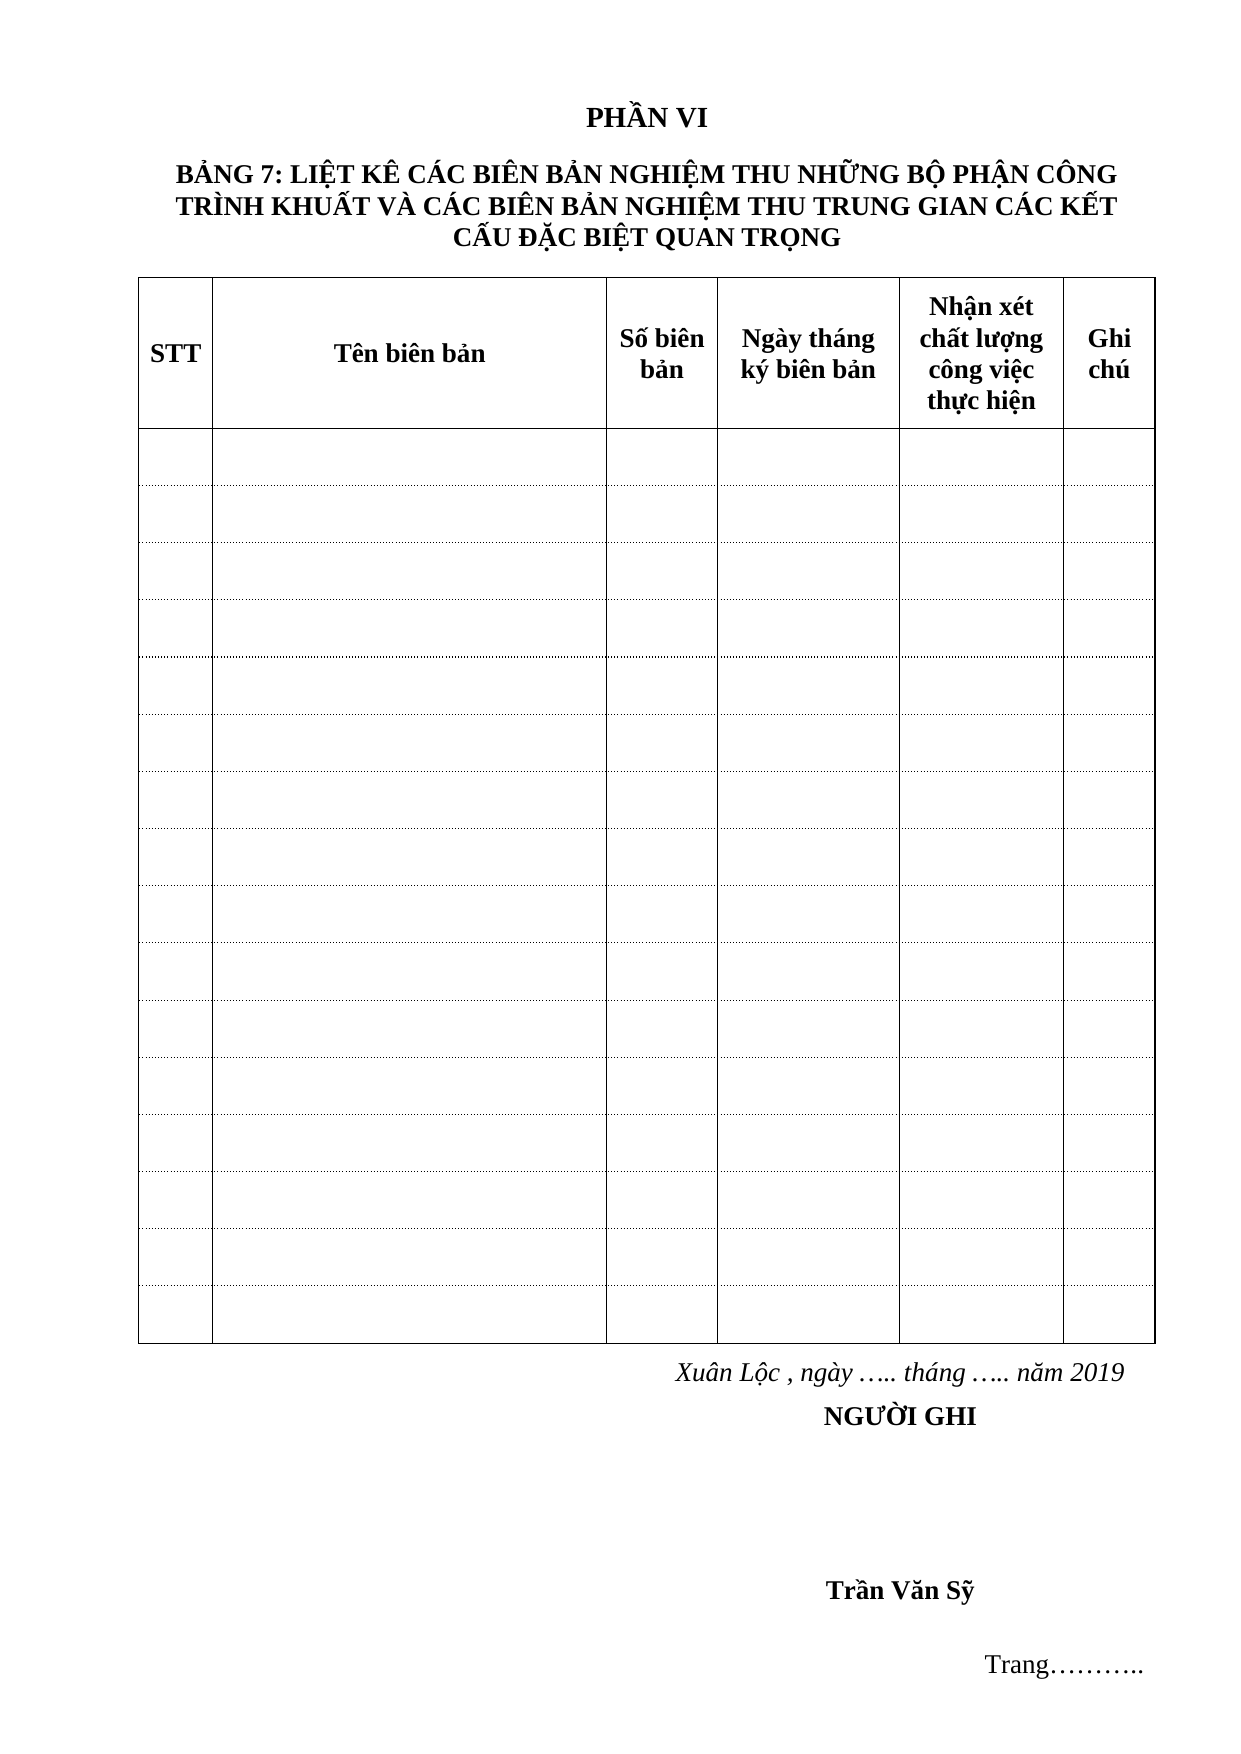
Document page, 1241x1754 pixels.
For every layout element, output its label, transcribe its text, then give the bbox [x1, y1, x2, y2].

table_cell [607, 1171, 717, 1228]
table_cell [718, 429, 899, 485]
table_cell [900, 1285, 1063, 1343]
table_cell [1064, 714, 1154, 771]
table_cell [1064, 771, 1154, 828]
text BẢNG 7: LIỆT KÊ CÁC BIÊN BẢN NGHIỆM THU NHỮNG BỘ PHẬN CÔNG TRÌNH KHUẤT VÀ CÁC BIÊN BẢN NGHIỆM THU TRUNG GIAN CÁC KẾT CẤU ĐẶC BIỆT QUAN TRỌNG [150, 158, 1144, 252]
table_cell [718, 1057, 899, 1114]
table_cell [718, 714, 899, 771]
table_cell [718, 656, 899, 713]
table_cell [607, 485, 717, 542]
table_header Nhận xét chất lượng công việc thực hiện [900, 278, 1063, 428]
table_cell [213, 1114, 606, 1171]
table_cell [213, 885, 606, 942]
table_cell [900, 656, 1063, 713]
table_cell [900, 542, 1063, 599]
table_cell [139, 656, 212, 713]
table_cell [900, 1228, 1063, 1285]
table_cell [213, 1285, 606, 1343]
table_cell [1064, 1000, 1154, 1057]
table_cell [900, 714, 1063, 771]
table_cell [213, 942, 606, 999]
table_cell [139, 1171, 212, 1228]
table_cell [1064, 485, 1154, 542]
table_cell [213, 1057, 606, 1114]
table_cell [718, 1285, 899, 1343]
table_cell [718, 942, 899, 999]
table_cell [607, 828, 717, 885]
table_cell [139, 429, 212, 485]
table_cell [1064, 1114, 1154, 1171]
table_cell [213, 771, 606, 828]
table_cell [900, 885, 1063, 942]
table_cell [718, 542, 899, 599]
table_cell [900, 485, 1063, 542]
table_cell [718, 885, 899, 942]
table_cell [718, 1000, 899, 1057]
table_cell [213, 1228, 606, 1285]
table_cell [607, 714, 717, 771]
table_cell [1064, 885, 1154, 942]
table_cell [213, 542, 606, 599]
table_cell [607, 885, 717, 942]
table_cell [213, 656, 606, 713]
table_cell [607, 656, 717, 713]
text PHẦN VI [150, 100, 1144, 133]
table_cell [718, 1171, 899, 1228]
table_cell [607, 429, 717, 485]
table_cell [607, 771, 717, 828]
table_cell [900, 771, 1063, 828]
table_cell [900, 599, 1063, 656]
table_cell [718, 599, 899, 656]
table_cell [718, 828, 899, 885]
table_cell [718, 771, 899, 828]
table_cell [139, 942, 212, 999]
table_cell [1064, 828, 1154, 885]
table_cell [213, 714, 606, 771]
table_cell [1064, 599, 1154, 656]
table_header STT [139, 278, 212, 428]
table_cell [139, 599, 212, 656]
table_cell [1064, 429, 1154, 485]
table_cell [139, 828, 212, 885]
table_cell [139, 1000, 212, 1057]
table_cell [213, 1000, 606, 1057]
table_cell [213, 429, 606, 485]
table_cell [1064, 656, 1154, 713]
table_cell [607, 542, 717, 599]
table_cell [139, 542, 212, 599]
table_cell [900, 942, 1063, 999]
table_cell [1064, 1171, 1154, 1228]
text Trần Văn Sỹ [150, 1574, 1144, 1606]
table_cell [139, 485, 212, 542]
table_cell [718, 485, 899, 542]
table_cell [213, 599, 606, 656]
table_cell [213, 1171, 606, 1228]
table_cell [607, 1228, 717, 1285]
table_cell [213, 485, 606, 542]
table_cell [139, 714, 212, 771]
table_header Ghi chú [1064, 278, 1154, 428]
table_header Ngày tháng ký biên bản [718, 278, 899, 428]
table_cell [139, 1285, 212, 1343]
table_cell [900, 429, 1063, 485]
table_cell [139, 1114, 212, 1171]
table_cell [139, 771, 212, 828]
table_cell [900, 1171, 1063, 1228]
table_cell [607, 1285, 717, 1343]
table_cell [607, 1114, 717, 1171]
table_cell [900, 1057, 1063, 1114]
table_cell [607, 942, 717, 999]
table_cell [1064, 1285, 1154, 1343]
table_cell [1064, 1057, 1154, 1114]
table_cell [607, 1000, 717, 1057]
table_cell [718, 1228, 899, 1285]
table_cell [1064, 542, 1154, 599]
table_cell [607, 599, 717, 656]
table_cell [213, 828, 606, 885]
table_cell [1064, 1228, 1154, 1285]
table_header Số biên bản [607, 278, 717, 428]
text NGƯỜI GHI [150, 1400, 1144, 1431]
table_cell [900, 1000, 1063, 1057]
table_cell [718, 1114, 899, 1171]
table_cell [607, 1057, 717, 1114]
table_cell [900, 1114, 1063, 1171]
text Xuân Lộc , ngày ….. tháng ….. năm 2019 [150, 1356, 1144, 1387]
table_cell [1064, 942, 1154, 999]
table_cell [139, 1228, 212, 1285]
table_cell [139, 885, 212, 942]
table_cell [139, 1057, 212, 1114]
table_header Tên biên bản [213, 278, 606, 428]
table_cell [900, 828, 1063, 885]
